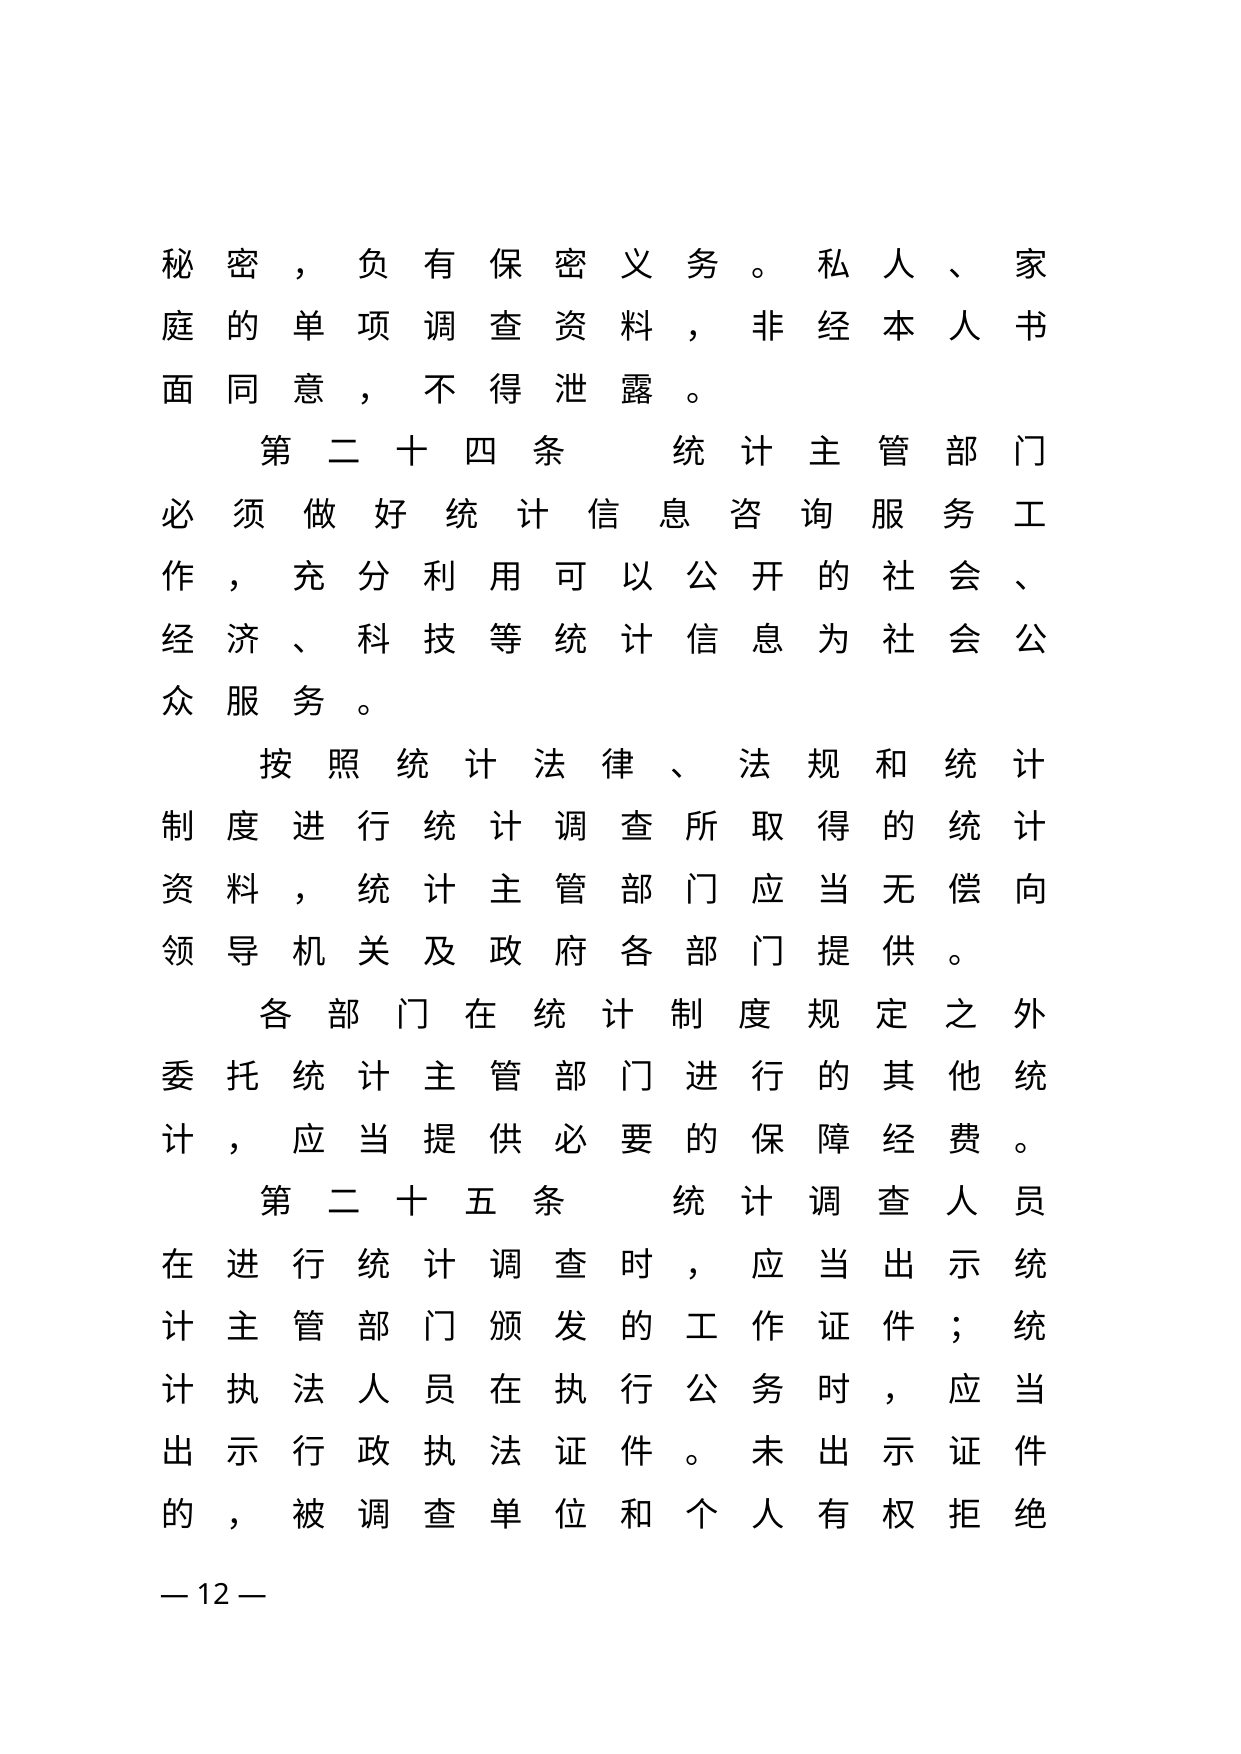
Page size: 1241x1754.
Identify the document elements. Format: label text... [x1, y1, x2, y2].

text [161, 231, 1079, 418]
text 各部门在统计制度规定之外委托统计主管部门进行的其他统计，应当提供必要的保障经费。 [161, 981, 1079, 1168]
text 第二十四条 统计主管部门必须做好统计信息咨询服务工作，充分利用可以公开的社会、经济、科技等统计信息为社会公众服务。 [161, 418, 1079, 731]
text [161, 1168, 1079, 1543]
text 按照统计法律、法规和统计制度进行统计调查所取得的统计资料，统计主管部门应当无偿向领导机关及政府各部门提供。 [161, 731, 1079, 981]
